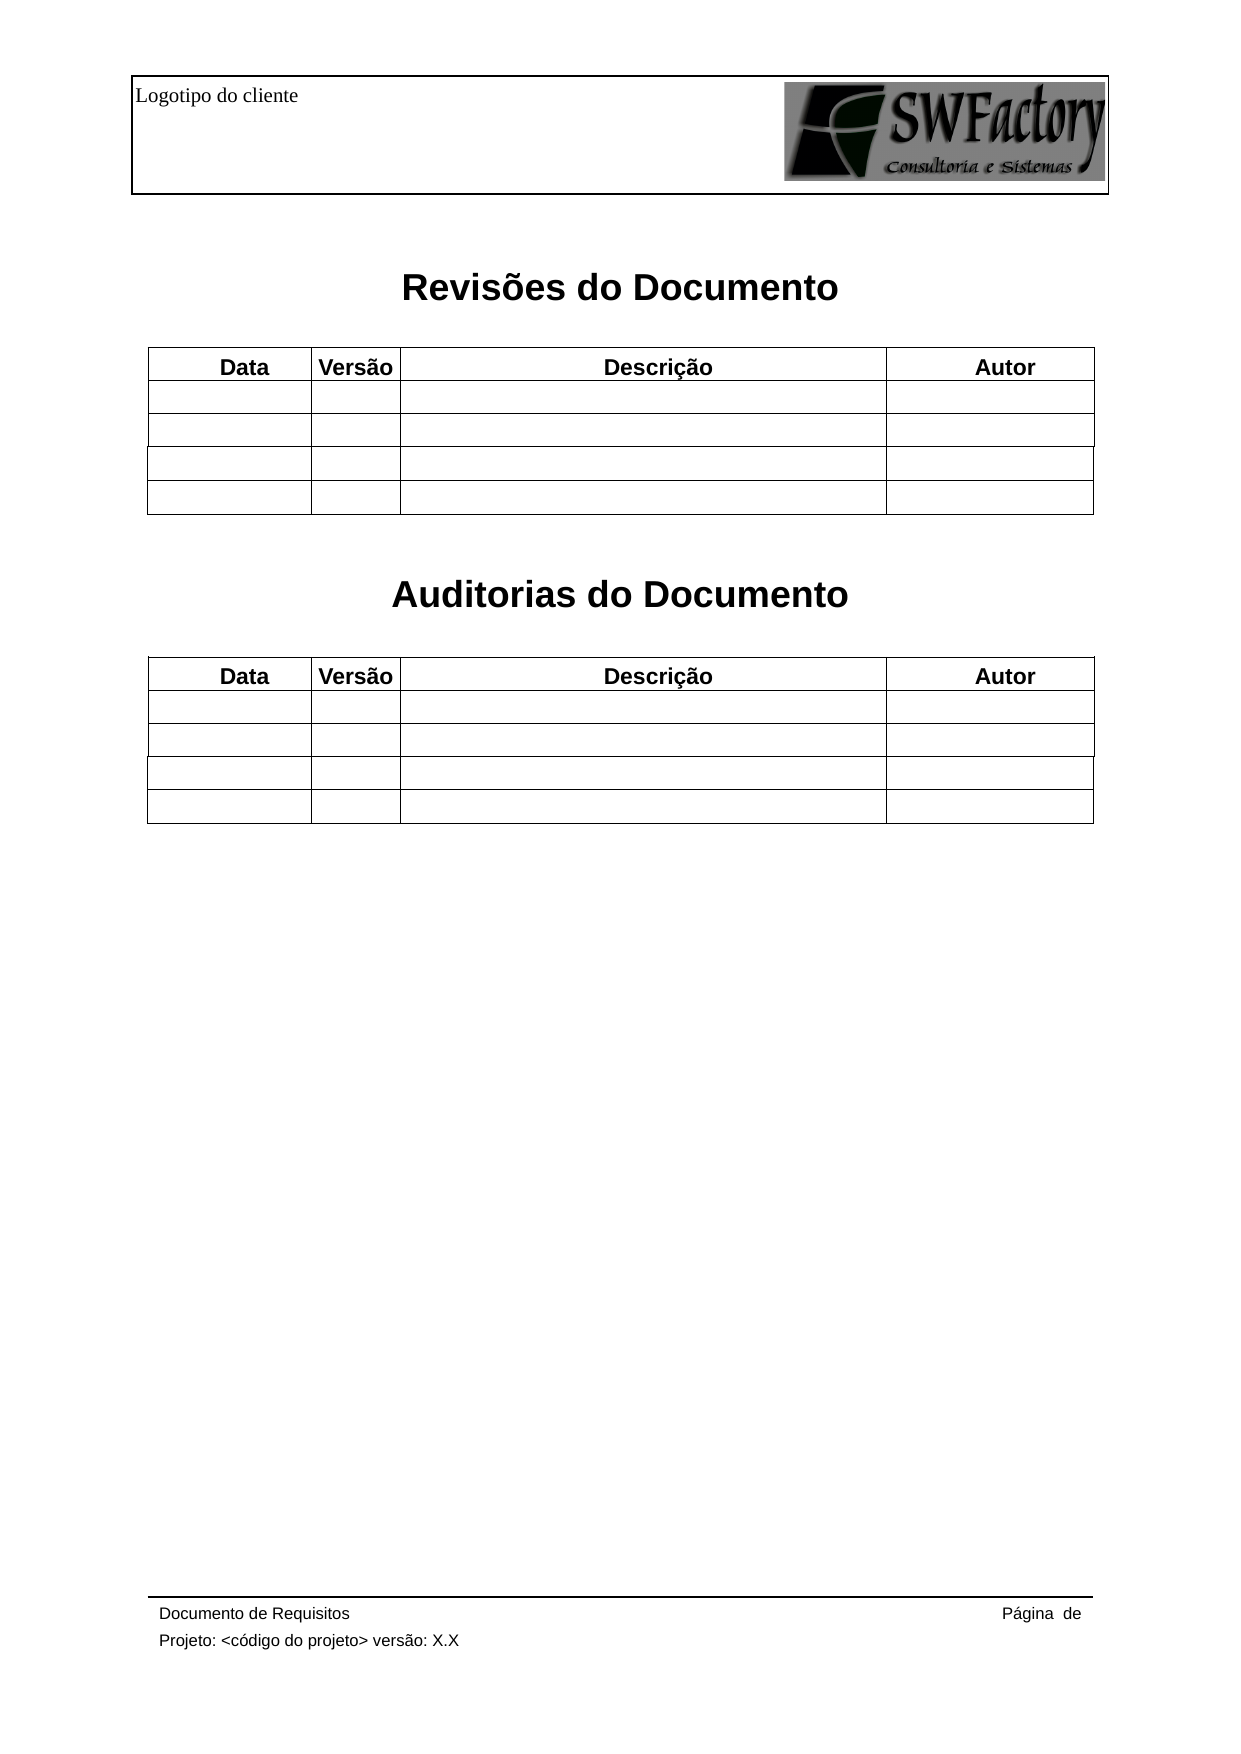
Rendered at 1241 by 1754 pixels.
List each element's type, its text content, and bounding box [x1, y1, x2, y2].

table_cell [401, 481, 886, 513]
table_cell [887, 724, 1094, 756]
table_cell [312, 691, 400, 723]
table_cell [312, 447, 400, 480]
table_header Descrição [401, 348, 886, 380]
table_cell [148, 481, 311, 513]
table_cell [401, 691, 886, 723]
table_cell [148, 790, 311, 823]
table_cell [887, 381, 1094, 413]
table_cell [887, 481, 1093, 513]
table_cell [148, 757, 311, 789]
table_cell [312, 414, 400, 446]
table_cell [401, 724, 886, 756]
table_cell [312, 757, 400, 789]
table_header Data [149, 658, 311, 689]
table_cell [312, 724, 400, 756]
subtitle Revisões do Documento [148, 265, 1092, 308]
table_header Autor [887, 348, 1094, 380]
table_cell [401, 790, 886, 823]
table_cell [887, 757, 1093, 789]
table_cell [401, 414, 886, 446]
table_cell [149, 414, 311, 446]
table_cell [149, 381, 311, 413]
table_cell [149, 724, 311, 756]
table_cell [148, 447, 311, 480]
table_header Versão [312, 658, 400, 689]
table_cell [312, 381, 400, 413]
table_cell [887, 414, 1094, 446]
table_cell [312, 481, 400, 513]
table_cell [401, 757, 886, 789]
table_cell [401, 381, 886, 413]
table_cell [887, 790, 1093, 823]
subtitle Auditorias do Documento [148, 572, 1092, 615]
table_cell [312, 790, 400, 823]
table_header Autor [887, 658, 1094, 689]
table_header Descrição [401, 658, 886, 689]
table_cell [401, 447, 886, 480]
table_cell [887, 447, 1093, 480]
table_cell [149, 691, 311, 723]
table_header Data [149, 348, 311, 380]
table_cell [887, 691, 1094, 723]
table_header Versão [312, 348, 400, 380]
